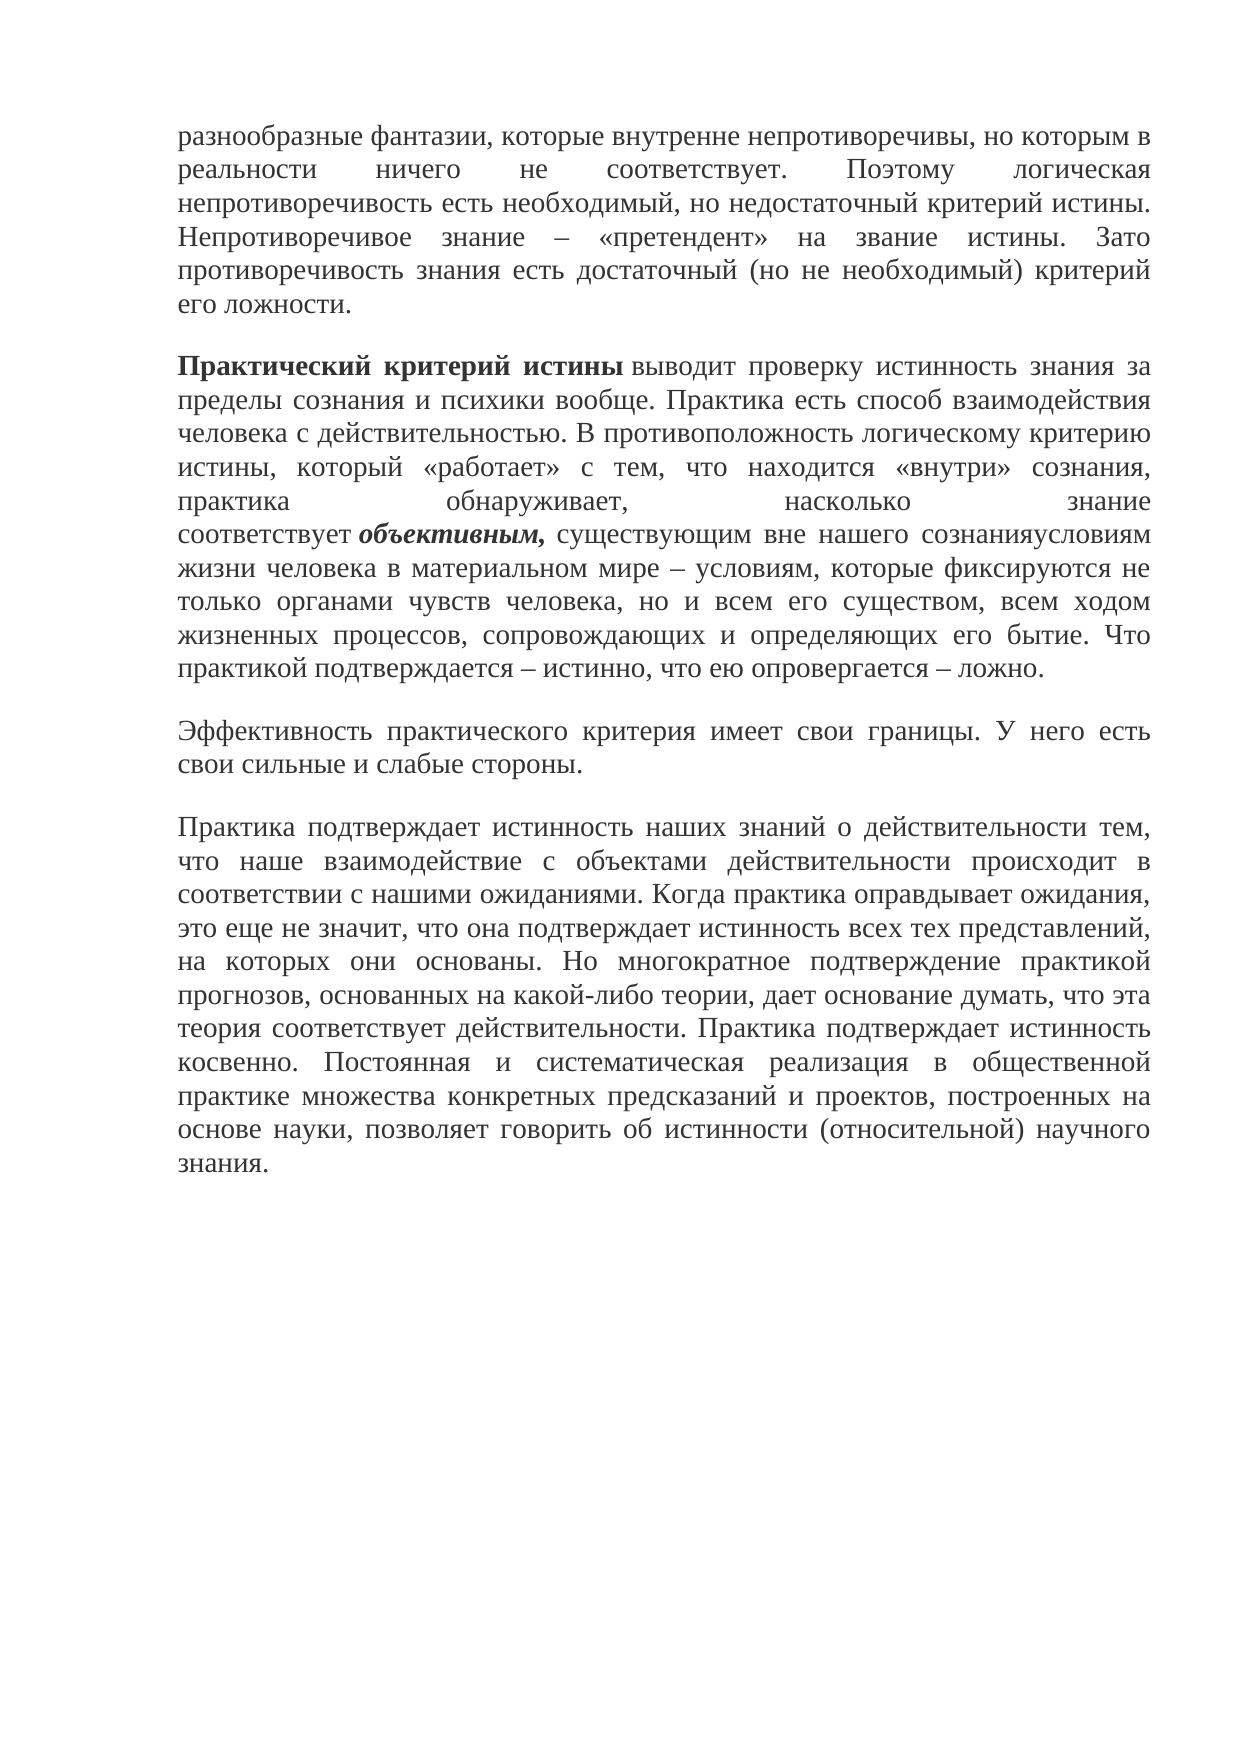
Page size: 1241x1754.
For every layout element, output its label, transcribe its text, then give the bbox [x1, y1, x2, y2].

text Практический критерий истины выводит проверку истинность знания за пределы сознания и психики вообще. Практика есть способ взаимодействия человека с действительностью. В противоположность логическому критерию истины, который «работает» с тем, что находится «внутри» сознания, практика обнаруживает, насколько знание соответствует объективным, существующим вне нашего сознанияусловиям жизни человека в материальном мире – условиям, которые фиксируются не только органами чувств человека, но и всем его существом, всем ходом жизненных процессов, сопровождающих и определяющих его бытие. Что практикой подтверждается – истинно, что ею опровергается – ложно. [177, 348, 1152, 684]
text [177, 118, 1152, 319]
text Практика подтверждает истинность наших знаний о действительности тем, что наше взаимодействие с объектами действительности происходит в соответствии с нашими ожиданиями. Когда практика оправдывает ожидания, это еще не значит, что она подтверждает истинность всех тех представлений, на которых они основаны. Но многократное подтверждение практикой прогнозов, основанных на какой-либо теории, дает основание думать, что эта теория соответствует действительности. Практика подтверждает истинность косвенно. Постоянная и систематическая реализация в общественной практике множества конкретных предсказаний и проектов, построенных на основе науки, позволяет говорить об истинности (относительной) научного знания. [177, 809, 1152, 1178]
text Эффективность практического критерия имеет свои границы. У него есть свои сильные и слабые стороны. [177, 713, 1152, 780]
